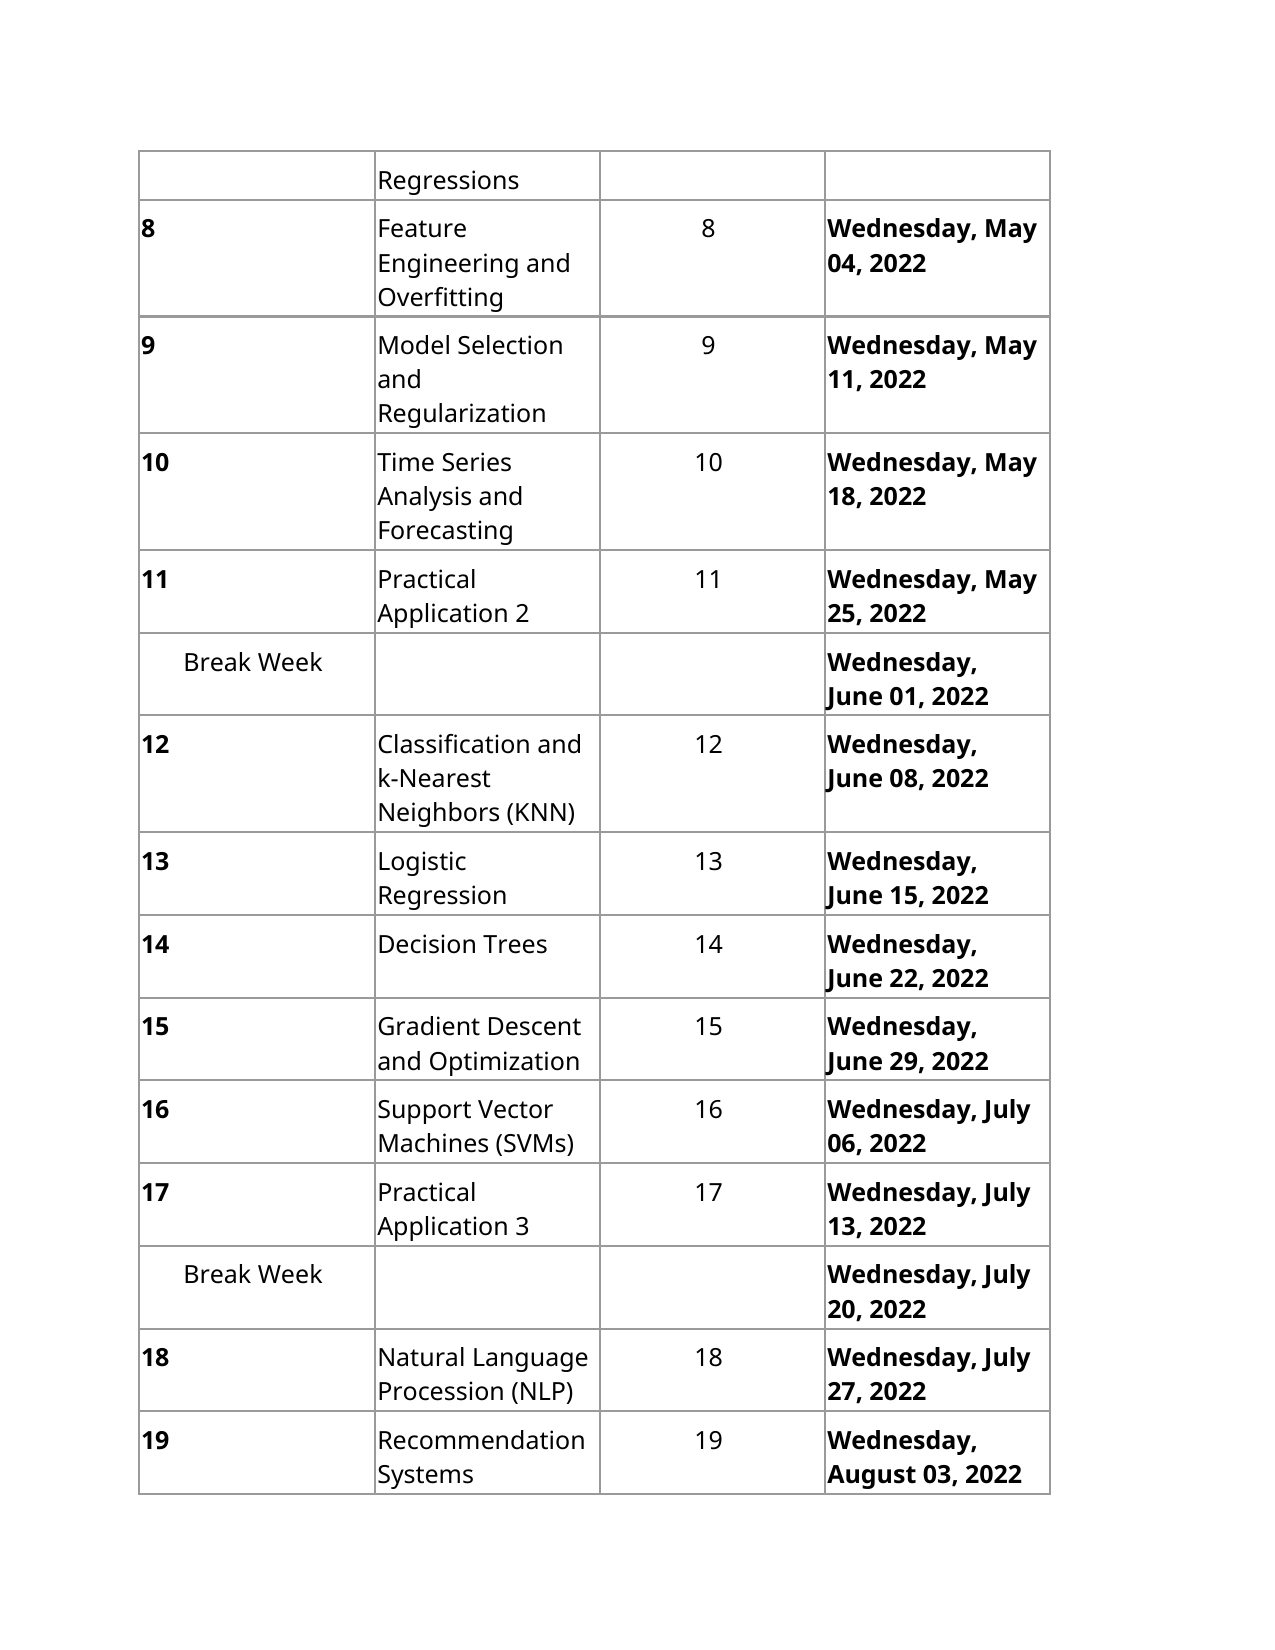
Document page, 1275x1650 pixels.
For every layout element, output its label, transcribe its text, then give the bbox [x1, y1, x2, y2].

table_cell [376, 634, 599, 714]
table_cell Break Week [140, 634, 374, 714]
table_cell Wednesday, May 25, 2022 [826, 551, 1049, 632]
table_cell 16 [140, 1081, 374, 1162]
table_cell 7 [601, 152, 824, 199]
table_cell Wednesday, July 20, 2022 [826, 1247, 1049, 1327]
table_cell [601, 1247, 824, 1327]
table_cell 8 [140, 201, 374, 315]
table_cell Classification and k-Nearest Neighbors (KNN) [376, 716, 599, 831]
table_cell Time Series Analysis and Forecasting [376, 434, 599, 549]
table_cell 8 [601, 201, 824, 315]
table_cell 19 [140, 1412, 374, 1493]
table_cell Wednesday, May 18, 2022 [826, 434, 1049, 549]
table_cell 15 [601, 999, 824, 1079]
table_cell 9 [140, 318, 374, 432]
table_cell Decision Trees [376, 916, 599, 997]
table_cell 18 [140, 1330, 374, 1410]
table_cell Wednesday, June 22, 2022 [826, 916, 1049, 997]
table_cell 10 [601, 434, 824, 549]
table_cell 12 [140, 716, 374, 831]
table_cell 11 [140, 551, 374, 632]
table_cell Recommendation Systems [376, 1412, 599, 1493]
table_cell 13 [140, 833, 374, 914]
table_cell 13 [601, 833, 824, 914]
table_cell Support Vector Machines (SVMs) [376, 1081, 599, 1162]
table_cell Practical Application 3 [376, 1164, 599, 1245]
table_cell Wednesday, May 04, 2022 [826, 201, 1049, 315]
table_cell Gradient Descent and Optimization [376, 999, 599, 1079]
table_cell Logistic Regression [376, 833, 599, 914]
table_cell Feature Engineering and Overfitting [376, 201, 599, 315]
table_cell Wednesday, June 08, 2022 [826, 716, 1049, 831]
table_cell Natural Language Procession (NLP) [376, 1330, 599, 1410]
table_cell Wednesday, July 13, 2022 [826, 1164, 1049, 1245]
table_cell 18 [601, 1330, 824, 1410]
table_cell 16 [601, 1081, 824, 1162]
table_cell Wednesday, June 01, 2022 [826, 634, 1049, 714]
table_cell Wednesday, July 27, 2022 [826, 1330, 1049, 1410]
table_cell Practical Application 2 [376, 551, 599, 632]
table_cell [376, 1247, 599, 1327]
table_cell Wednesday, June 15, 2022 [826, 833, 1049, 914]
table_cell Model Selection and Regularization [376, 318, 599, 432]
table_cell Wednesday, July 06, 2022 [826, 1081, 1049, 1162]
table_cell 9 [601, 318, 824, 432]
table_cell 19 [601, 1412, 824, 1493]
table_cell Wednesday, August 03, 2022 [826, 1412, 1049, 1493]
table_cell 10 [140, 434, 374, 549]
table_cell 17 [140, 1164, 374, 1245]
table_cell 17 [601, 1164, 824, 1245]
table_cell 12 [601, 716, 824, 831]
table_cell Wednesday, May 11, 2022 [826, 318, 1049, 432]
table_cell 11 [601, 551, 824, 632]
table_cell 15 [140, 999, 374, 1079]
table_cell Wednesday, June 29, 2022 [826, 999, 1049, 1079]
table_cell 14 [140, 916, 374, 997]
table_cell Break Week [140, 1247, 374, 1327]
table_cell 14 [601, 916, 824, 997]
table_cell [826, 152, 1049, 199]
table_cell 7 [140, 152, 374, 199]
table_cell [376, 152, 599, 199]
table_cell [601, 634, 824, 714]
